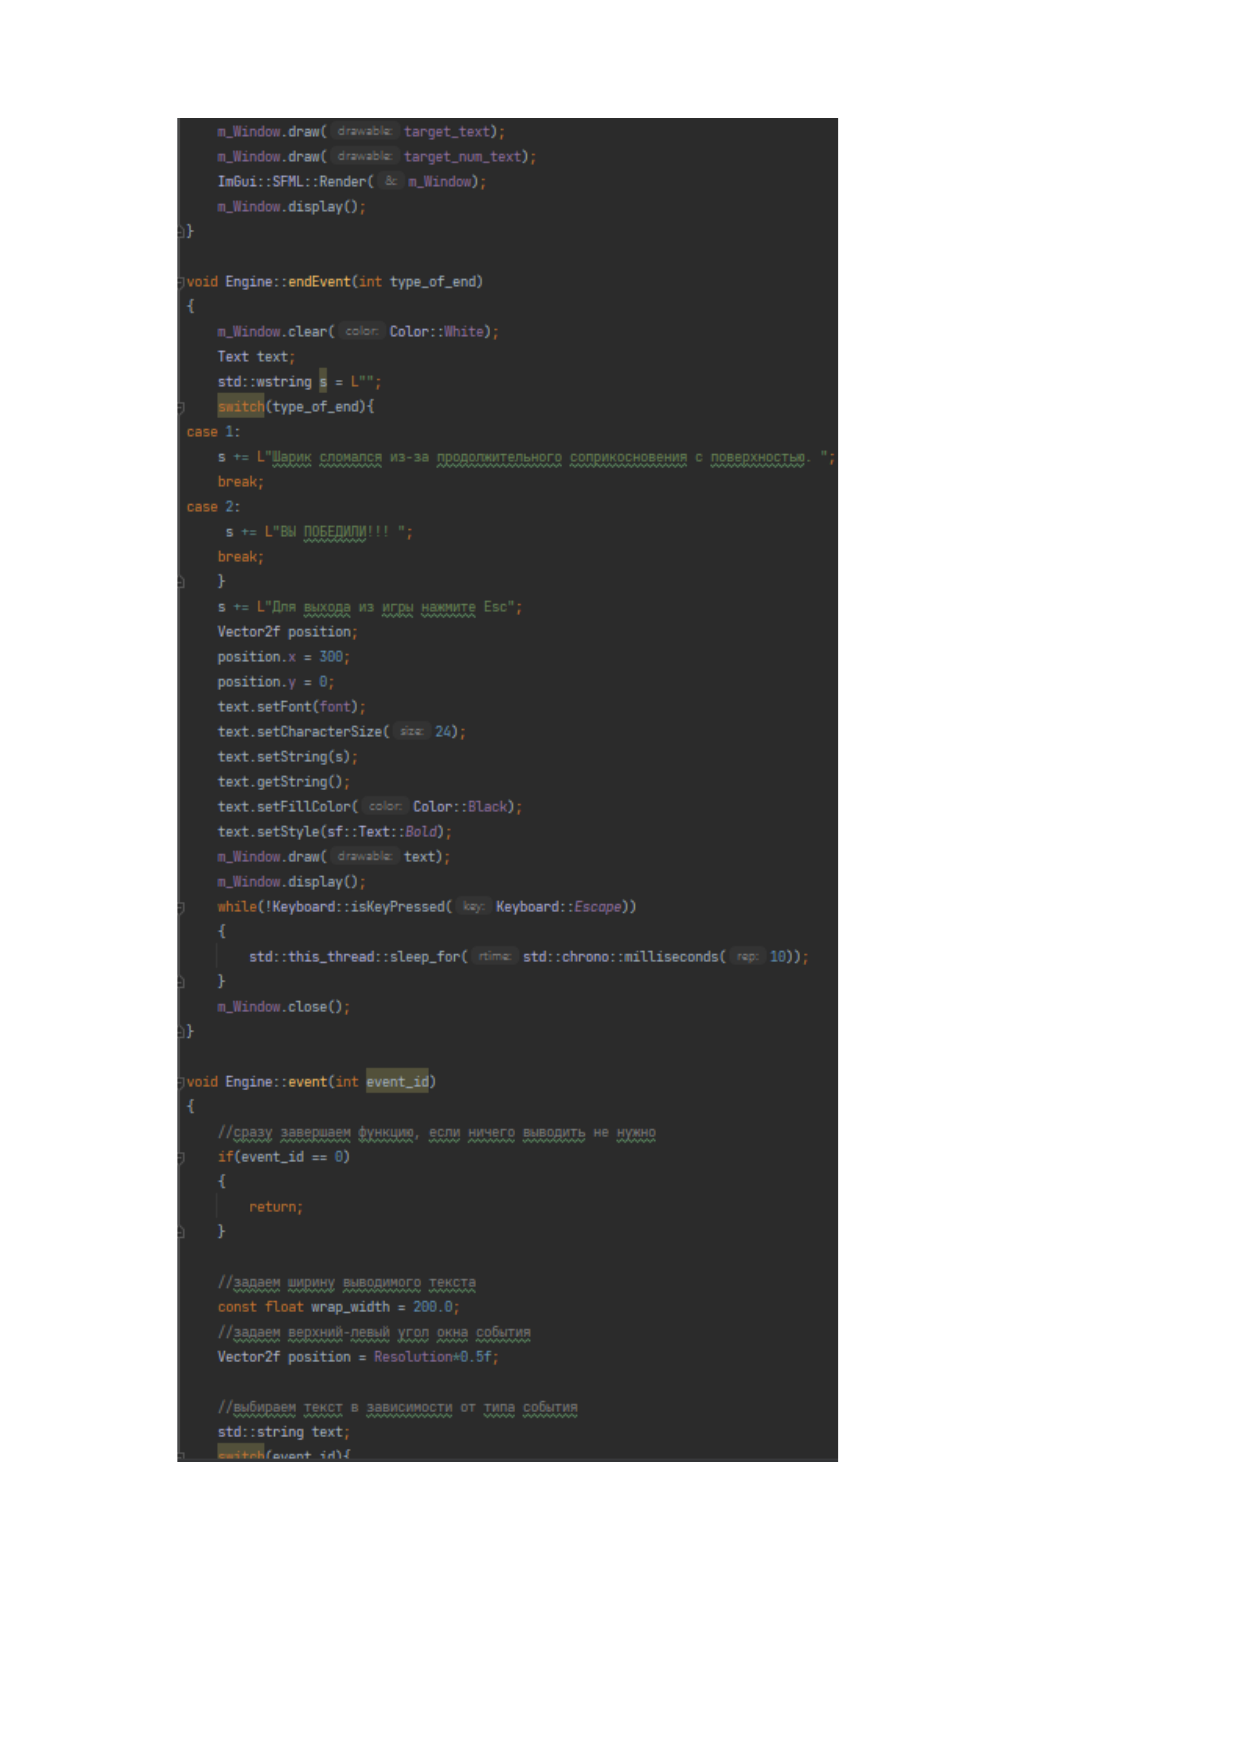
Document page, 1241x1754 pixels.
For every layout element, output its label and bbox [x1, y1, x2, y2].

picture [177, 118, 839, 1462]
